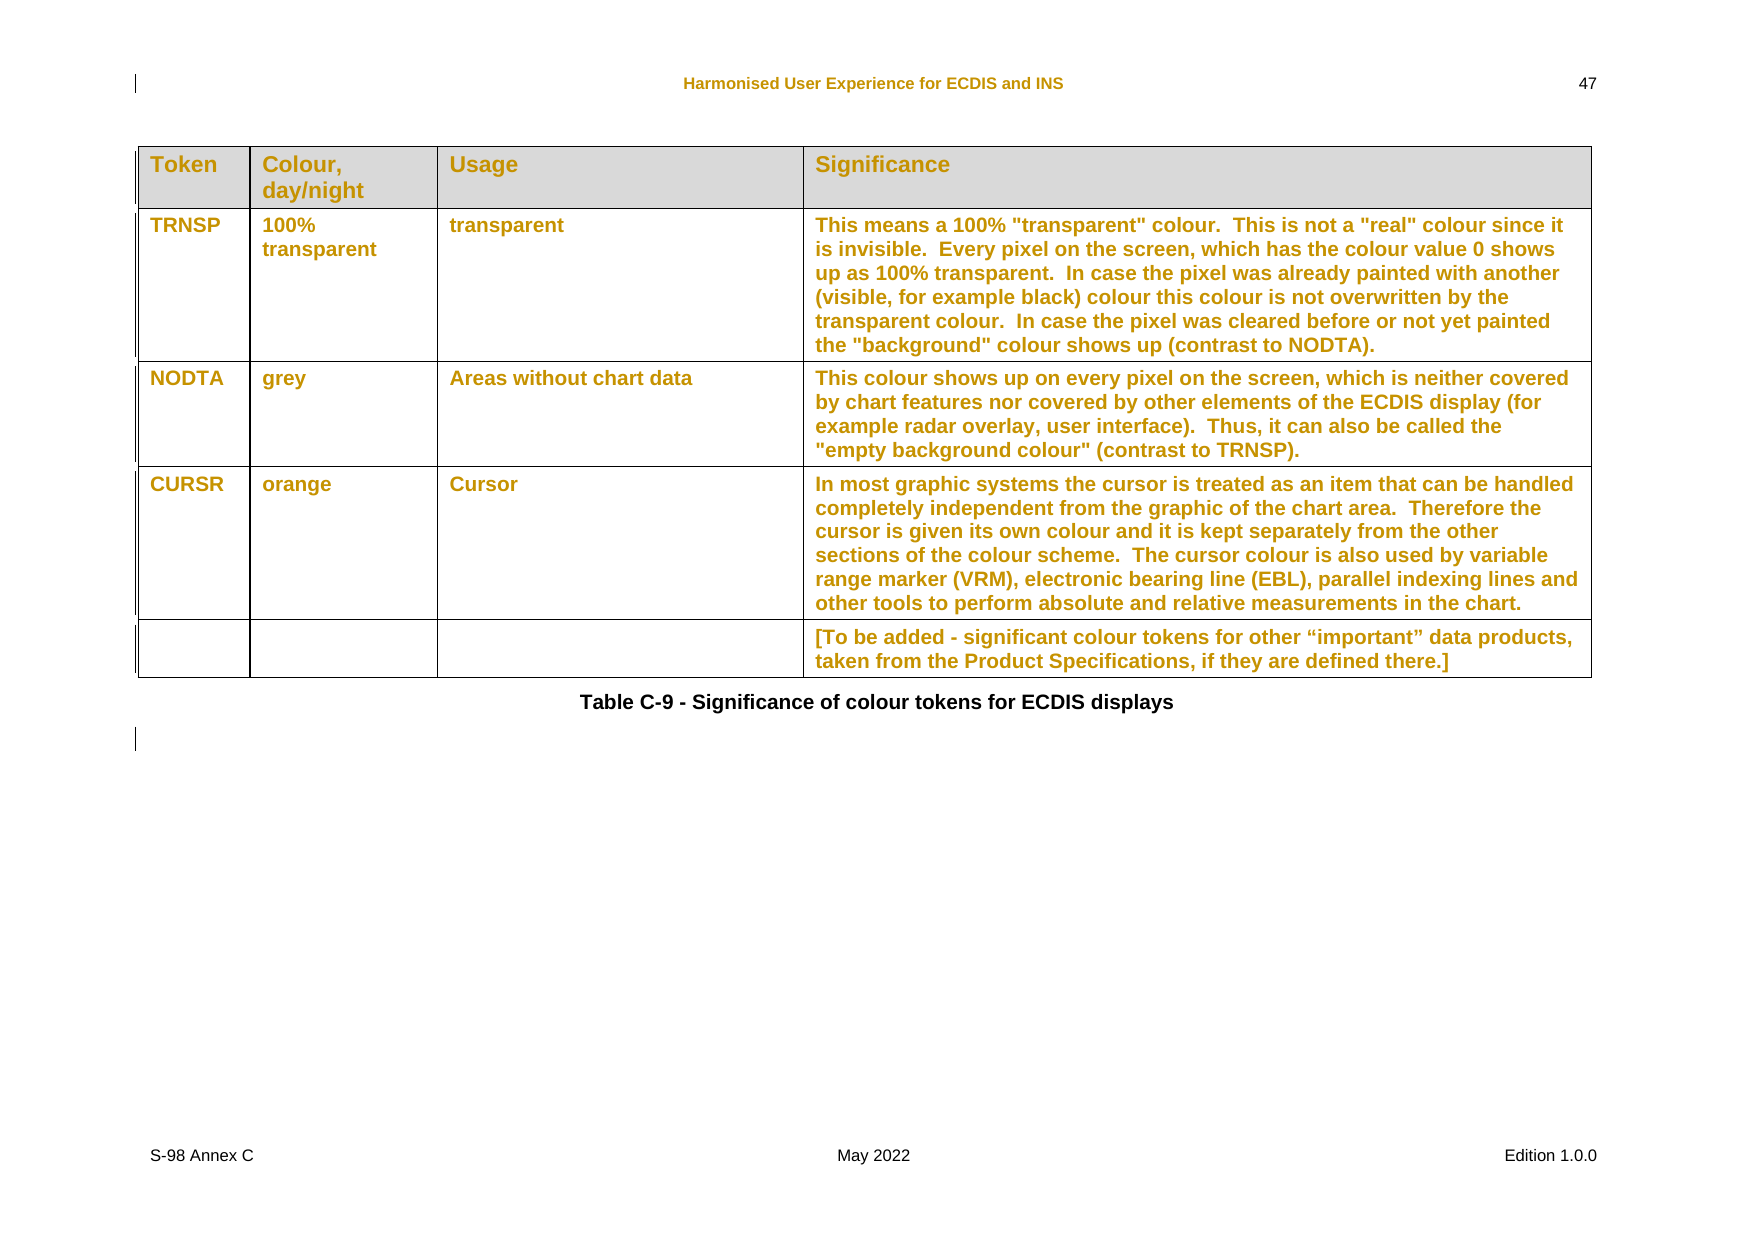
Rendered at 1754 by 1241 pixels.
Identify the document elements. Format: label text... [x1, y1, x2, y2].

table_cell grey [251, 362, 437, 466]
table_cell This colour shows up on every pixel on the screen, which is neither covered by chart features nor covered by other elements of the ECDIS display (for example radar overlay, user interface). Thus, it can also be called the "empty background colour" (contrast to TRNSP). [804, 362, 1591, 466]
table_cell CURSR [139, 467, 249, 619]
table_cell 100% transparent [251, 209, 437, 361]
table_cell This means a 100% "transparent" colour. This is not a "real" colour since it is invisible. Every pixel on the screen, which has the colour value 0 shows up as 100% transparent. In case the pixel was already painted with another (visible, for example black) colour this colour is not overwritten by the transparent colour. In case the pixel was cleared before or not yet painted the "background" colour shows up (contrast to NODTA). [804, 209, 1591, 361]
table_cell [438, 620, 803, 677]
table_cell Areas without chart data [438, 362, 803, 466]
table_cell [251, 620, 437, 677]
table_header Colour, day/night [251, 147, 437, 208]
table_header Usage [438, 147, 803, 208]
table_cell NODTA [139, 362, 249, 466]
table_cell [To be added - significant colour tokens for other “important” data products, taken from the Product Specifications, if they are defined there.] [804, 620, 1591, 677]
table_cell orange [251, 467, 437, 619]
table_cell In most graphic systems the cursor is treated as an item that can be handled completely independent from the graphic of the chart area. Therefore the cursor is given its own colour and it is kept separately from the other sections of the colour scheme. The cursor colour is also used by variable range marker (VRM), electronic bearing line (EBL), parallel indexing lines and other tools to perform absolute and relative measurements in the chart. [804, 467, 1591, 619]
table_cell [139, 620, 249, 677]
table_cell TRNSP [139, 209, 249, 361]
table_header Significance [804, 147, 1591, 208]
table_cell transparent [438, 209, 803, 361]
table_header Token [139, 147, 249, 208]
table_cell Cursor [438, 467, 803, 619]
